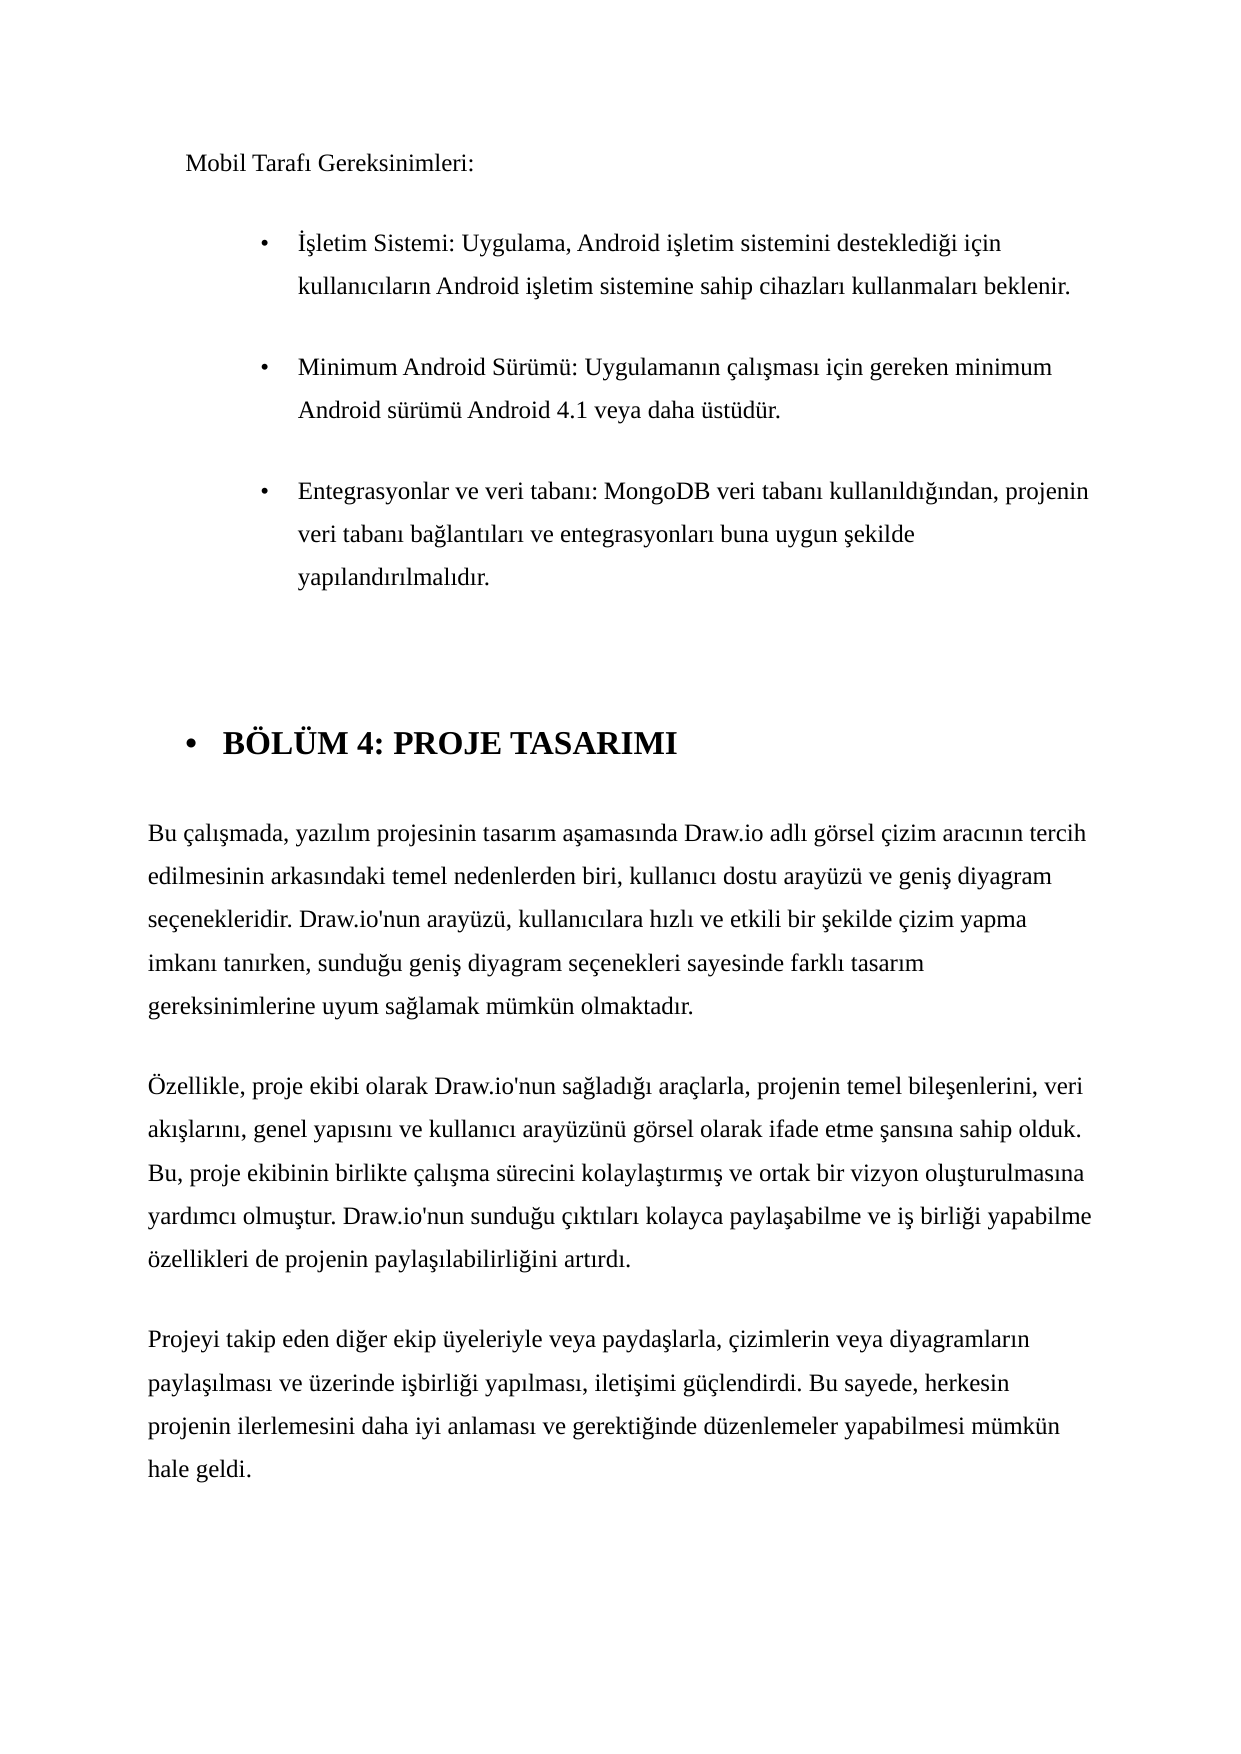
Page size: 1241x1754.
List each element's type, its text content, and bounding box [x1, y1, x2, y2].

text Projeyi takip eden diğer ekip üyeleriyle veya paydaşlarla, çizimlerin veya diyagramların paylaşılması ve üzerinde işbirliği yapılması, iletişimi güçlendirdi. Bu sayede, herkesin projenin ilerlemesini daha iyi anlaması ve gerektiğinde düzenlemeler yapabilmesi mümkün hale geldi. [148, 1324, 1093, 1483]
list İşletim Sistemi: Uygulama, Android işletim sistemini desteklediği için kullanıcıların Android işletim sistemine sahip cihazları kullanmaları beklenir. [260, 228, 1093, 300]
list BÖLÜM 4: PROJE TASARIMI [185, 723, 1093, 762]
text Mobil Tarafı Gereksinimleri: [148, 148, 1093, 176]
text Bu çalışmada, yazılım projesinin tasarım aşamasında Draw.io adlı görsel çizim aracının tercih edilmesinin arkasındaki temel nedenlerden biri, kullanıcı dostu arayüzü ve geniş diyagram seçenekleridir. Draw.io'nun arayüzü, kullanıcılara hızlı ve etkili bir şekilde çizim yapma imkanı tanırken, sunduğu geniş diyagram seçenekleri sayesinde farklı tasarım gereksinimlerine uyum sağlamak mümkün olmaktadır. [148, 818, 1093, 1019]
text Özellikle, proje ekibi olarak Draw.io'nun sağladığı araçlarla, projenin temel bileşenlerini, veri akışlarını, genel yapısını ve kullanıcı arayüzünü görsel olarak ifade etme şansına sahip olduk. Bu, proje ekibinin birlikte çalışma sürecini kolaylaştırmış ve ortak bir vizyon oluşturulmasına yardımcı olmuştur. Draw.io'nun sunduğu çıktıları kolayca paylaşabilme ve iş birliği yapabilme özellikleri de projenin paylaşılabilirliğini artırdı. [148, 1071, 1093, 1273]
list Entegrasyonlar ve veri tabanı: MongoDB veri tabanı kullanıldığından, projenin veri tabanı bağlantıları ve entegrasyonları buna uygun şekilde yapılandırılmalıdır. [260, 476, 1093, 591]
list Minimum Android Sürümü: Uygulamanın çalışması için gereken minimum Android sürümü Android 4.1 veya daha üstüdür. [260, 352, 1093, 424]
